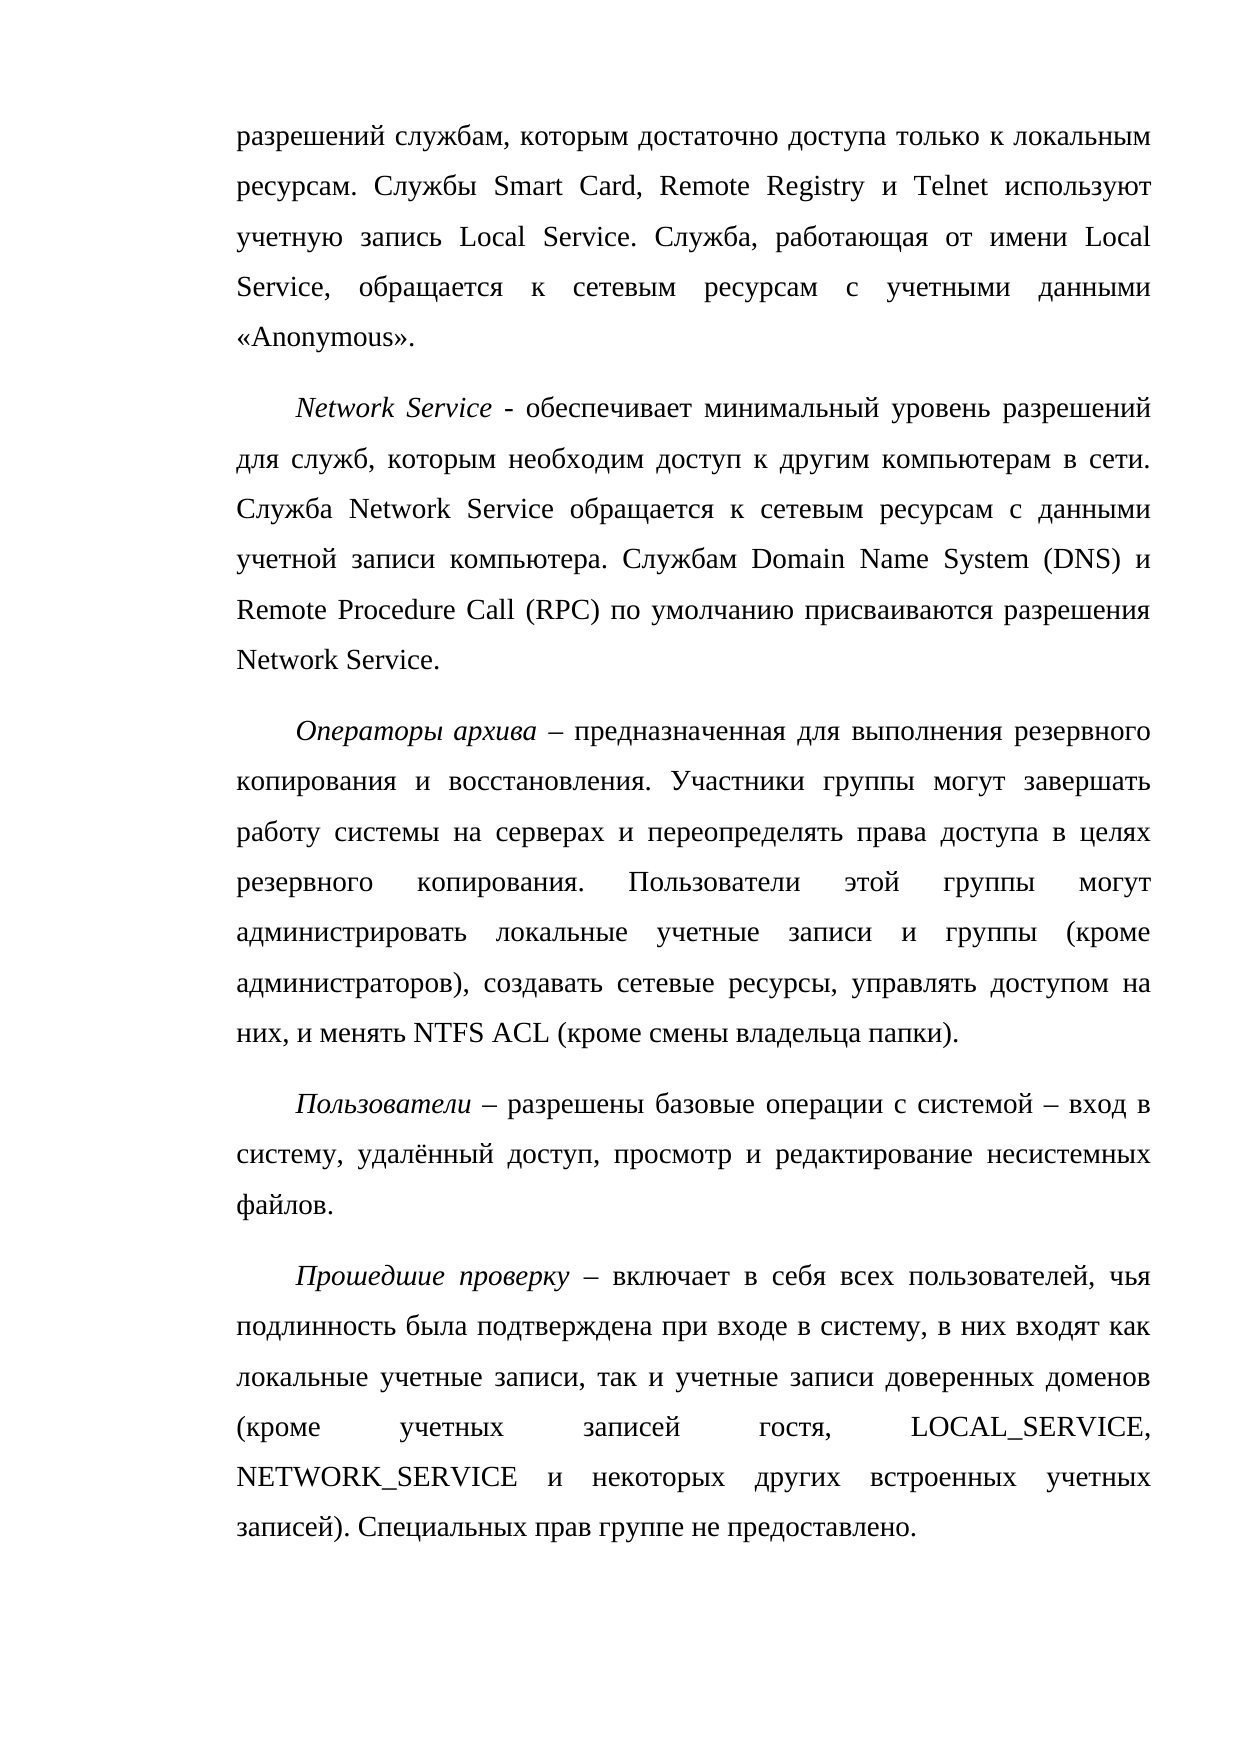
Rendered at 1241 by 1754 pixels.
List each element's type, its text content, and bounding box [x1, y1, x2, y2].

text Операторы архива – предназначенная для выполнения резервного копирования и восстановления. Участники группы могут завершать работу системы на серверах и переопределять права доступа в целях резервного копирования. Пользователи этой группы могут администрировать локальные учетные записи и группы (кроме администраторов), создавать сетевые ресурсы, управлять доступом на них, и менять NTFS ACL (кроме смены владельца папки). [236, 713, 1152, 1049]
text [236, 118, 1152, 353]
text Network Service - обеспечивает минимальный уровень разрешений для служб, которым необходим доступ к другим компьютерам в сети. Служба Network Service обращается к сетевым ресурсам с данными учетной записи компьютера. Службам Domain Name System (DNS) и Remote Procedure Call (RPC) по умолчанию присваиваются разрешения Network Service. [236, 391, 1152, 676]
text Пользователи – разрешены базовые операции с системой – вход в систему, удалённый доступ, просмотр и редактирование несистемных файлов. [236, 1086, 1152, 1220]
text Прошедшие проверку – включает в себя всех пользователей, чья подлинность была подтверждена при входе в систему, в них входят как локальные учетные записи, так и учетные записи доверенных доменов (кроме учетных записей гостя, LOCAL_SERVICE, NETWORK_SERVICE и некоторых других встроенных учетных записей). Специальных прав группе не предоставлено. [236, 1258, 1152, 1543]
